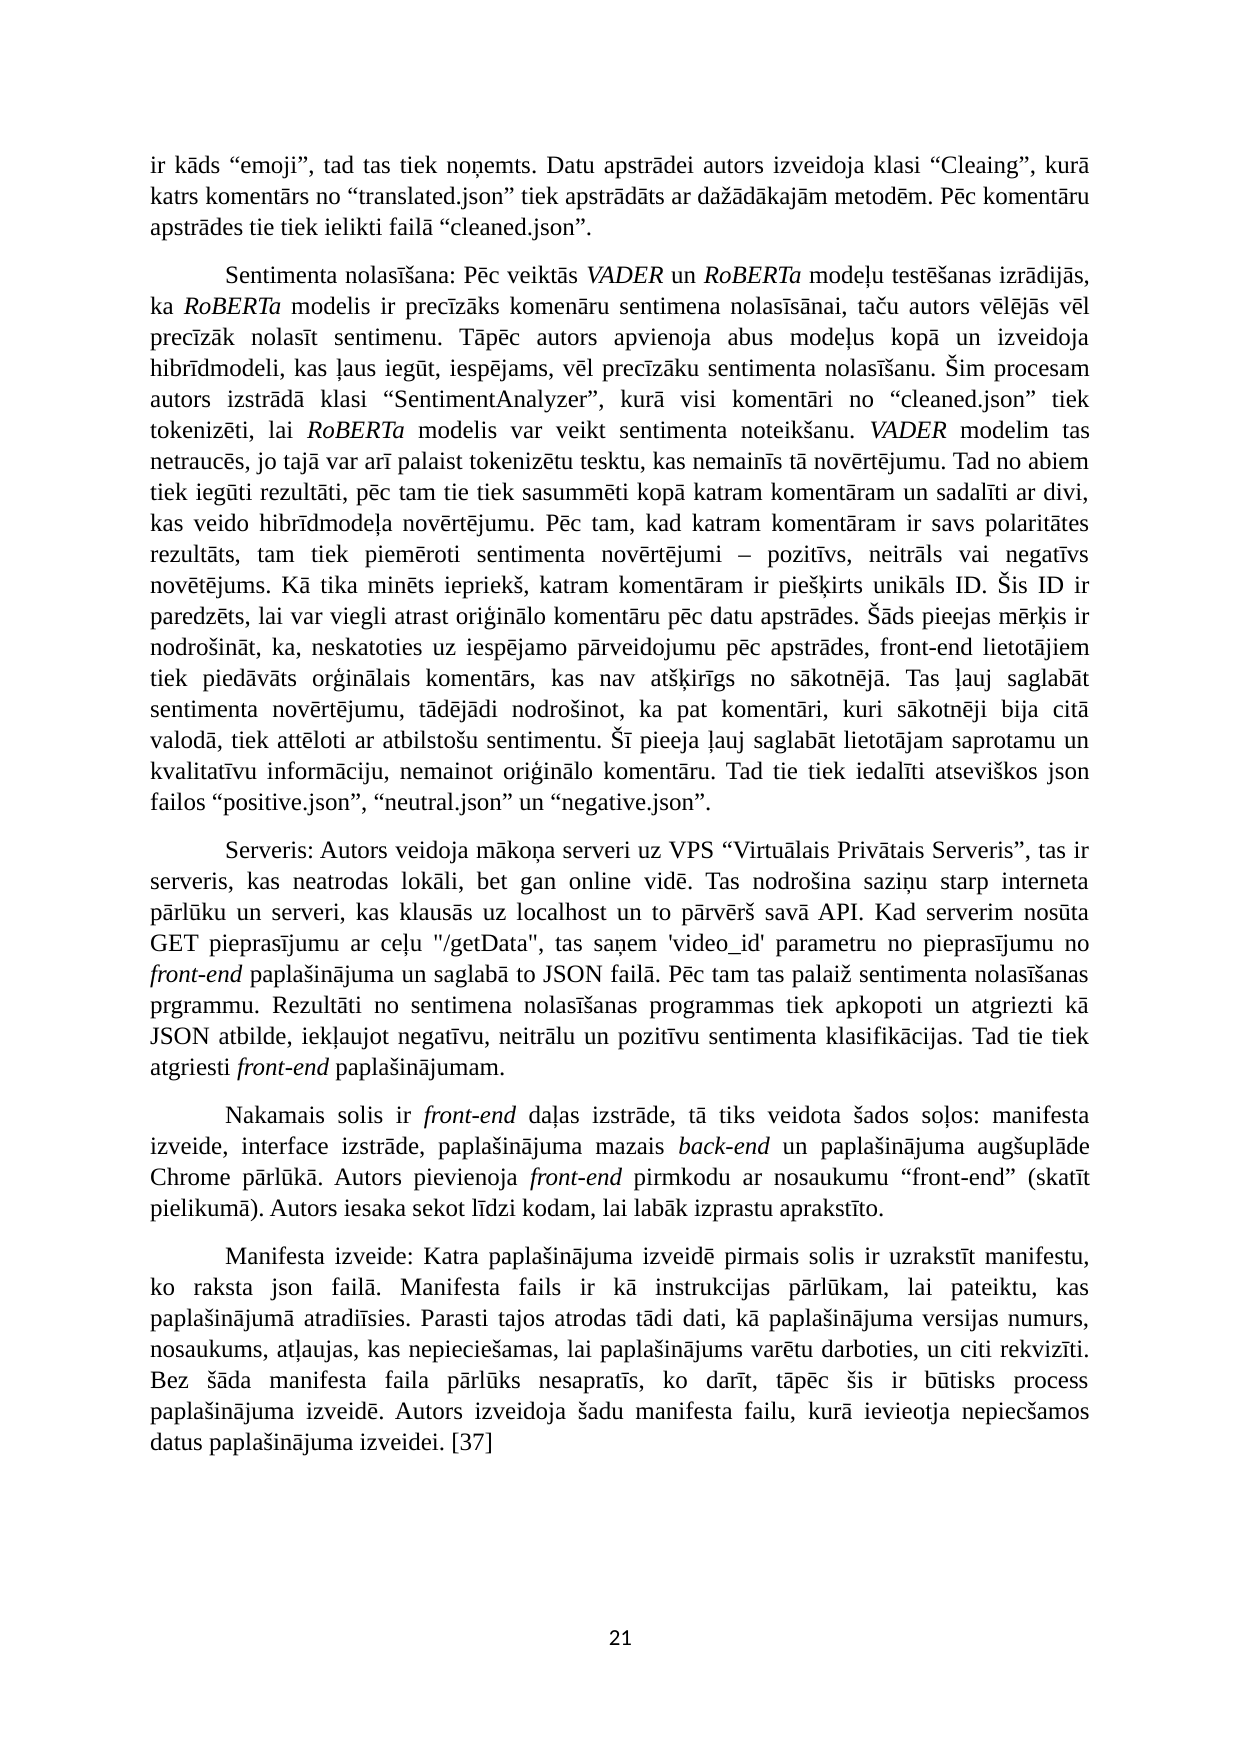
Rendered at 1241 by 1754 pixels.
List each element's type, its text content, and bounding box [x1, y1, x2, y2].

text Manifesta izveide: Katra paplašinājuma izveidē pirmais solis ir uzrakstīt manifestu, ko raksta json failā. Manifesta fails ir kā instrukcijas pārlūkam, lai pateiktu, kas paplašinājumā atradiīsies. Parasti tajos atrodas tādi dati, kā paplašinājuma versijas numurs, nosaukums, atļaujas, kas nepieciešamas, lai paplašinājums varētu darboties, un citi rekvizīti. Bez šāda manifesta faila pārlūks nesapratīs, ko darīt, tāpēc šis ir būtisks process paplašinājuma izveidē. Autors izveidoja šadu manifesta failu, kurā ievieotja nepiecšamos datus paplašinājuma izveidei. [37] [150, 1241, 1090, 1456]
text Nakamais solis ir front-end daļas izstrāde, tā tiks veidota šados soļos: manifesta izveide, interface izstrāde, paplašinājuma mazais back-end un paplašinājuma augšuplāde Chrome pārlūkā. Autors pievienoja front-end pirmkodu ar nosaukumu “front-end” (skatīt pielikumā). Autors iesaka sekot līdzi kodam, lai labāk izprastu aprakstīto. [150, 1100, 1090, 1222]
text Serveris: Autors veidoja mākoņa serveri uz VPS “Virtuālais Privātais Serveris”, tas ir serveris, kas neatrodas lokāli, bet gan online vidē. Tas nodrošina saziņu starp interneta pārlūku un serveri, kas klausās uz localhost un to pārvērš savā API. Kad serverim nosūta GET pieprasījumu ar ceļu "/getData", tas saņem 'video_id' parametru no pieprasījumu no front-end paplašinājuma un saglabā to JSON failā. Pēc tam tas palaiž sentimenta nolasīšanas prgrammu. Rezultāti no sentimena nolasīšanas programmas tiek apkopoti un atgriezti kā JSON atbilde, iekļaujot negatīvu, neitrālu un pozitīvu sentimenta klasifikācijas. Tad tie tiek atgriesti front-end paplašinājumam. [150, 835, 1090, 1081]
text Sentimenta nolasīšana: Pēc veiktās VADER un RoBERTa modeļu testēšanas izrādijās, ka RoBERTa modelis ir precīzāks komenāru sentimena nolasīsānai, taču autors vēlējās vēl precīzāk nolasīt sentimenu. Tāpēc autors apvienoja abus modeļus kopā un izveidoja hibrīdmodeli, kas ļaus iegūt, iespējams, vēl precīzāku sentimenta nolasīšanu. Šim procesam autors izstrādā klasi “SentimentAnalyzer”, kurā visi komentāri no “cleaned.json” tiek tokenizēti, lai RoBERTa modelis var veikt sentimenta noteikšanu. VADER modelim tas netraucēs, jo tajā var arī palaist tokenizētu tesktu, kas nemainīs tā novērtējumu. Tad no abiem tiek iegūti rezultāti, pēc tam tie tiek sasummēti kopā katram komentāram un sadalīti ar divi, kas veido hibrīdmodeļa novērtējumu. Pēc tam, kad katram komentāram ir savs polaritātes rezultāts, tam tiek piemēroti sentimenta novērtējumi – pozitīvs, neitrāls vai negatīvs novētējums. Kā tika minēts iepriekš, katram komentāram ir piešķirts unikāls ID. Šis ID ir paredzēts, lai var viegli atrast oriģinālo komentāru pēc datu apstrādes. Šāds pieejas mērķis ir nodrošināt, ka, neskatoties uz iespējamo pārveidojumu pēc apstrādes, front-end lietotājiem tiek piedāvāts orģinālais komentārs, kas nav atšķirīgs no sākotnējā. Tas ļauj saglabāt sentimenta novērtējumu, tādējādi nodrošinot, ka pat komentāri, kuri sākotnēji bija citā valodā, tiek attēloti ar atbilstošu sentimentu. Šī pieeja ļauj saglabāt lietotājam saprotamu un kvalitatīvu informāciju, nemainot oriģinālo komentāru. Tad tie tiek iedalīti atseviškos json failos “positive.json”, “neutral.json” un “negative.json”. [150, 260, 1090, 816]
